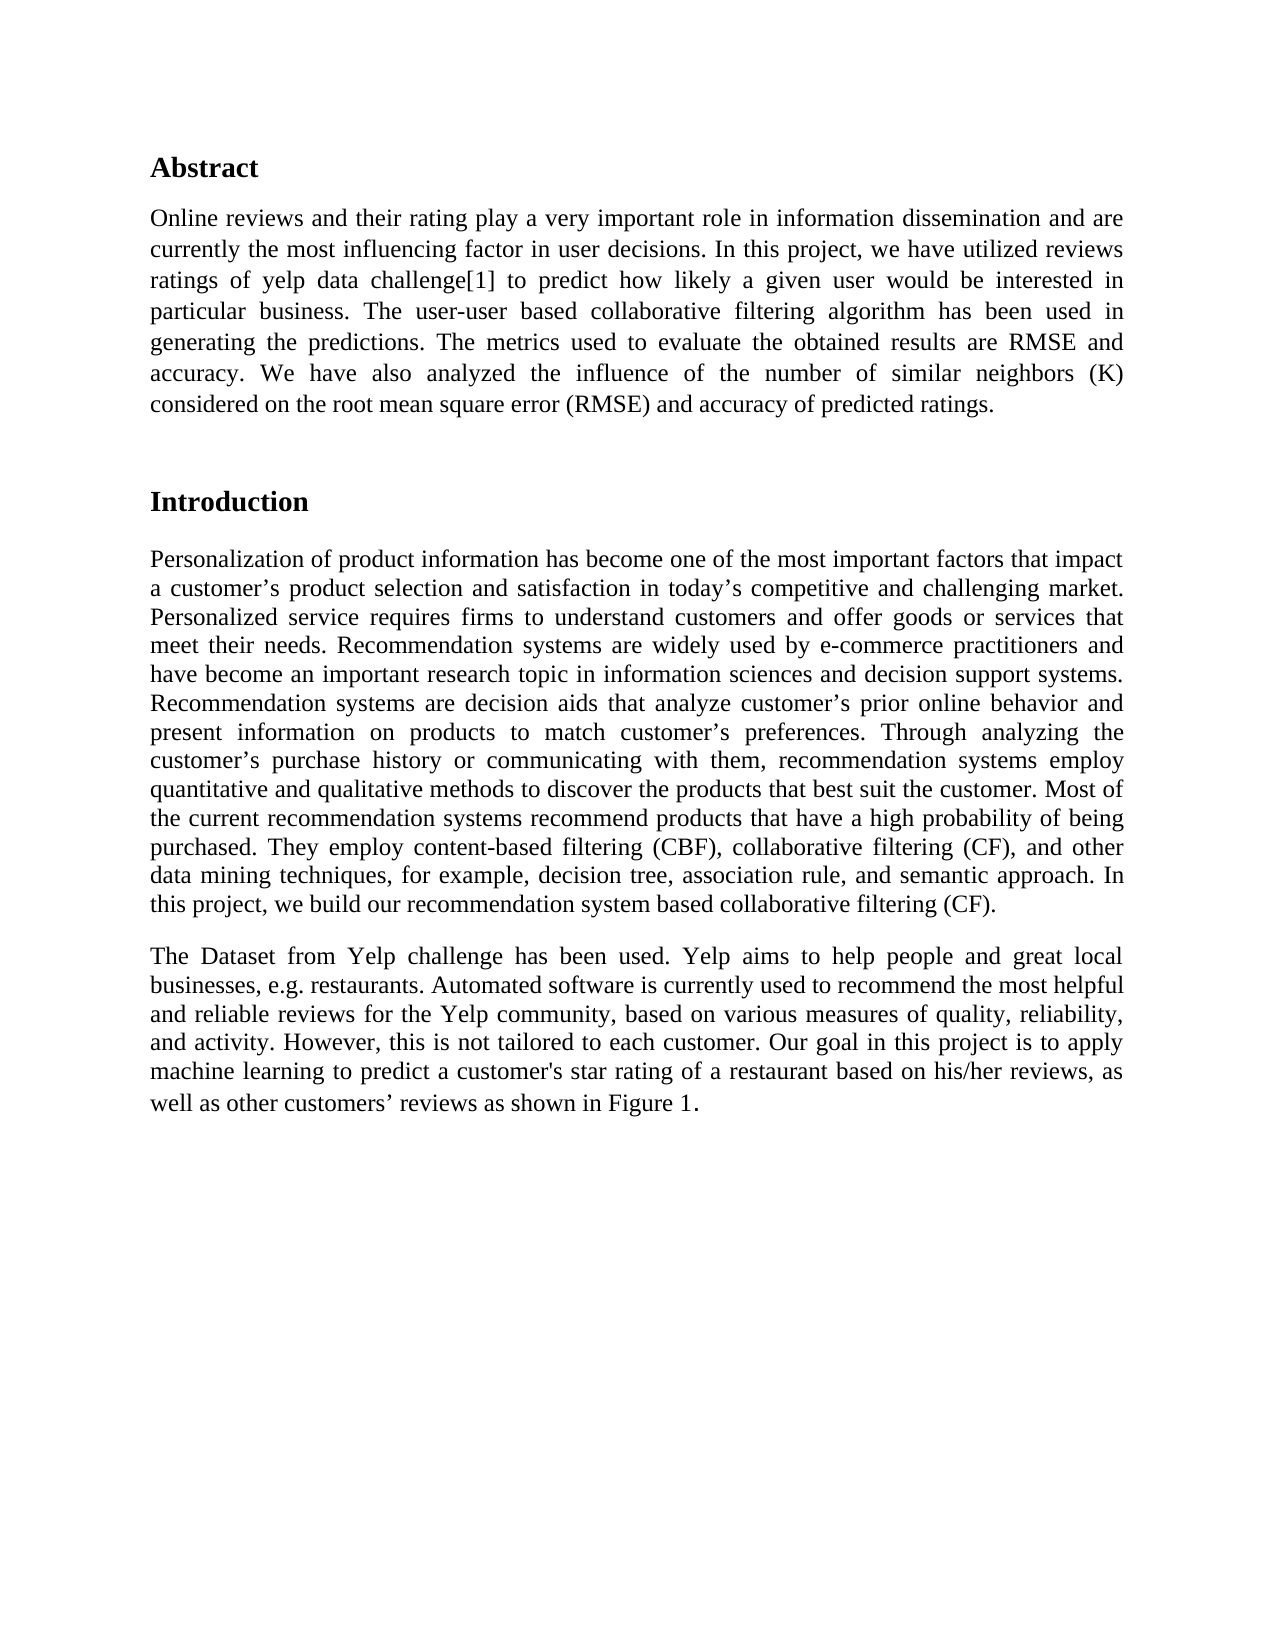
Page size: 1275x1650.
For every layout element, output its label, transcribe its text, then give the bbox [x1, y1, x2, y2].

text The Dataset from Yelp challenge has been used. Yelp aims to help people and great local businesses, e.g. restaurants. Automated software is currently used to recommend the most helpful and reliable reviews for the Yelp community, based on various measures of quality, reliability, and activity. However, this is not tailored to each customer. Our goal in this project is to apply machine learning to predict a customer's star rating of a restaurant based on his/her reviews, as well as other customers’ reviews as shown in Figure 1. [150, 941, 1125, 1117]
text Personalization of product information has become one of the most important factors that impact a customer’s product selection and satisfaction in today’s competitive and challenging market. Personalized service requires firms to understand customers and offer goods or services that meet their needs. Recommendation systems are widely used by e-commerce practitioners and have become an important research topic in information sciences and decision support systems. Recommendation systems are decision aids that analyze customer’s prior online behavior and present information on products to match customer’s preferences. Through analyzing the customer’s purchase history or communicating with them, recommendation systems employ quantitative and qualitative methods to discover the products that best suit the customer. Most of the current recommendation systems recommend products that have a high probability of being purchased. They employ content-based filtering (CBF), collaborative filtering (CF), and other data mining techniques, for example, decision tree, association rule, and semantic approach. In this project, we build our recommendation system based collaborative filtering (CF). [150, 544, 1125, 918]
text Introduction [150, 484, 1125, 518]
text Online reviews and their rating play a very important role in information dissemination and are currently the most influencing factor in user decisions. In this project, we have utilized reviews ratings of yelp data challenge[1] to predict how likely a given user would be interested in particular business. The user-user based collaborative filtering algorithm has been used in generating the predictions. The metrics used to evaluate the obtained results are RMSE and accuracy. We have also analyzed the influence of the number of similar neighbors (K) considered on the root mean square error (RMSE) and accuracy of predicted ratings. [150, 203, 1125, 418]
text Abstract [150, 150, 1125, 183]
